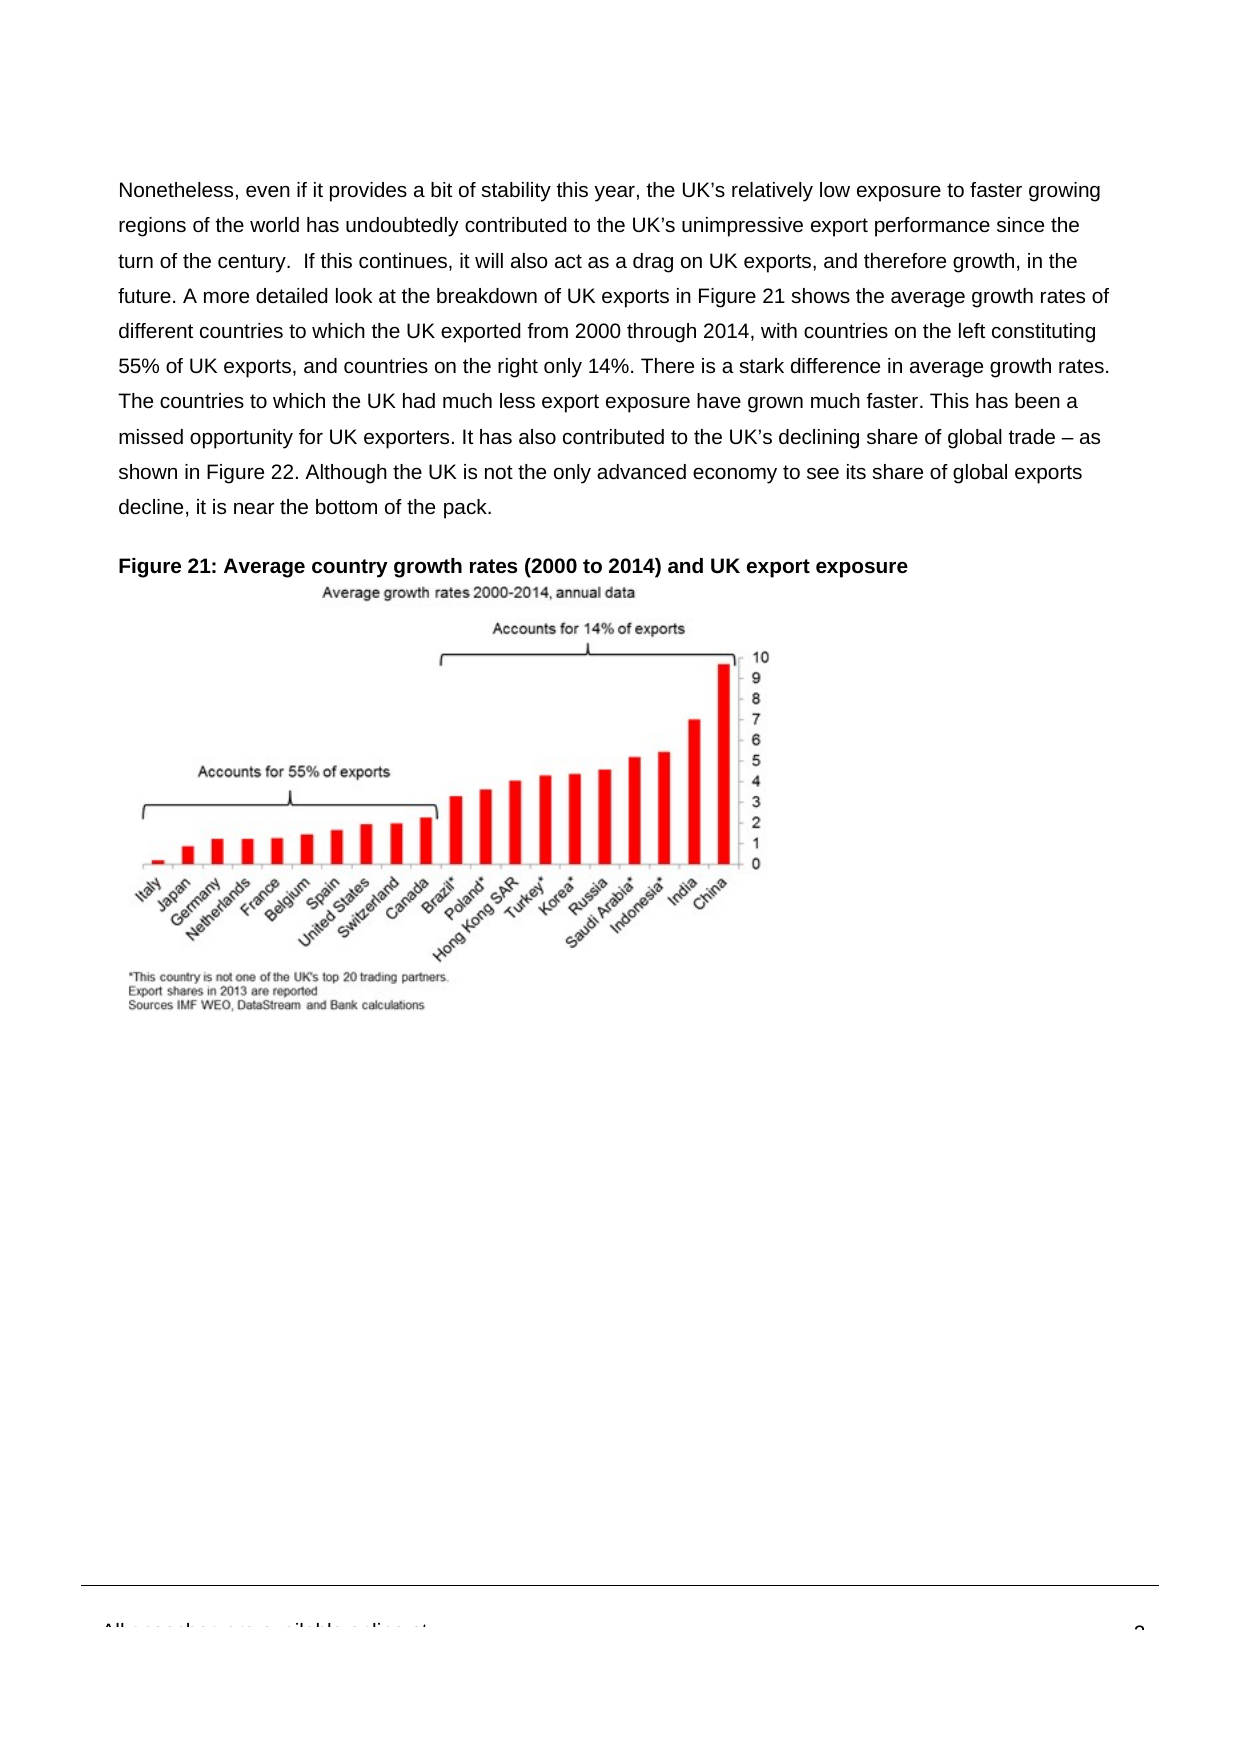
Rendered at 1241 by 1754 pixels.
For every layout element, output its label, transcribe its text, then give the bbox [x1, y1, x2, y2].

picture [128, 586, 770, 1012]
text Nonetheless, even if it provides a bit of stability this year, the UK’s relatively low exposure to faster growing regions of the world has undoubtedly contributed to the UK’s unimpressive export performance since the turn of the century. If this continues, it will also act as a drag on UK exports, and therefore growth, in the future. A more detailed look at the breakdown of UK exports in Figure 21 shows the average growth rates of different countries to which the UK exported from 2000 through 2014, with countries on the left constituting 55% of UK exports, and countries on the right only 14%. There is a stark difference in average growth rates. The countries to which the UK had much less export exposure have grown much faster. This has been a missed opportunity for UK exporters. It has also contributed to the UK’s declining share of global trade – as shown in Figure 22. Although the UK is not the only advanced economy to see its share of global exports decline, it is near the bottom of the pack. [118, 178, 1118, 519]
subtitle Figure 21: Average country growth rates (2000 to 2014) and UK export exposure [118, 554, 1153, 578]
